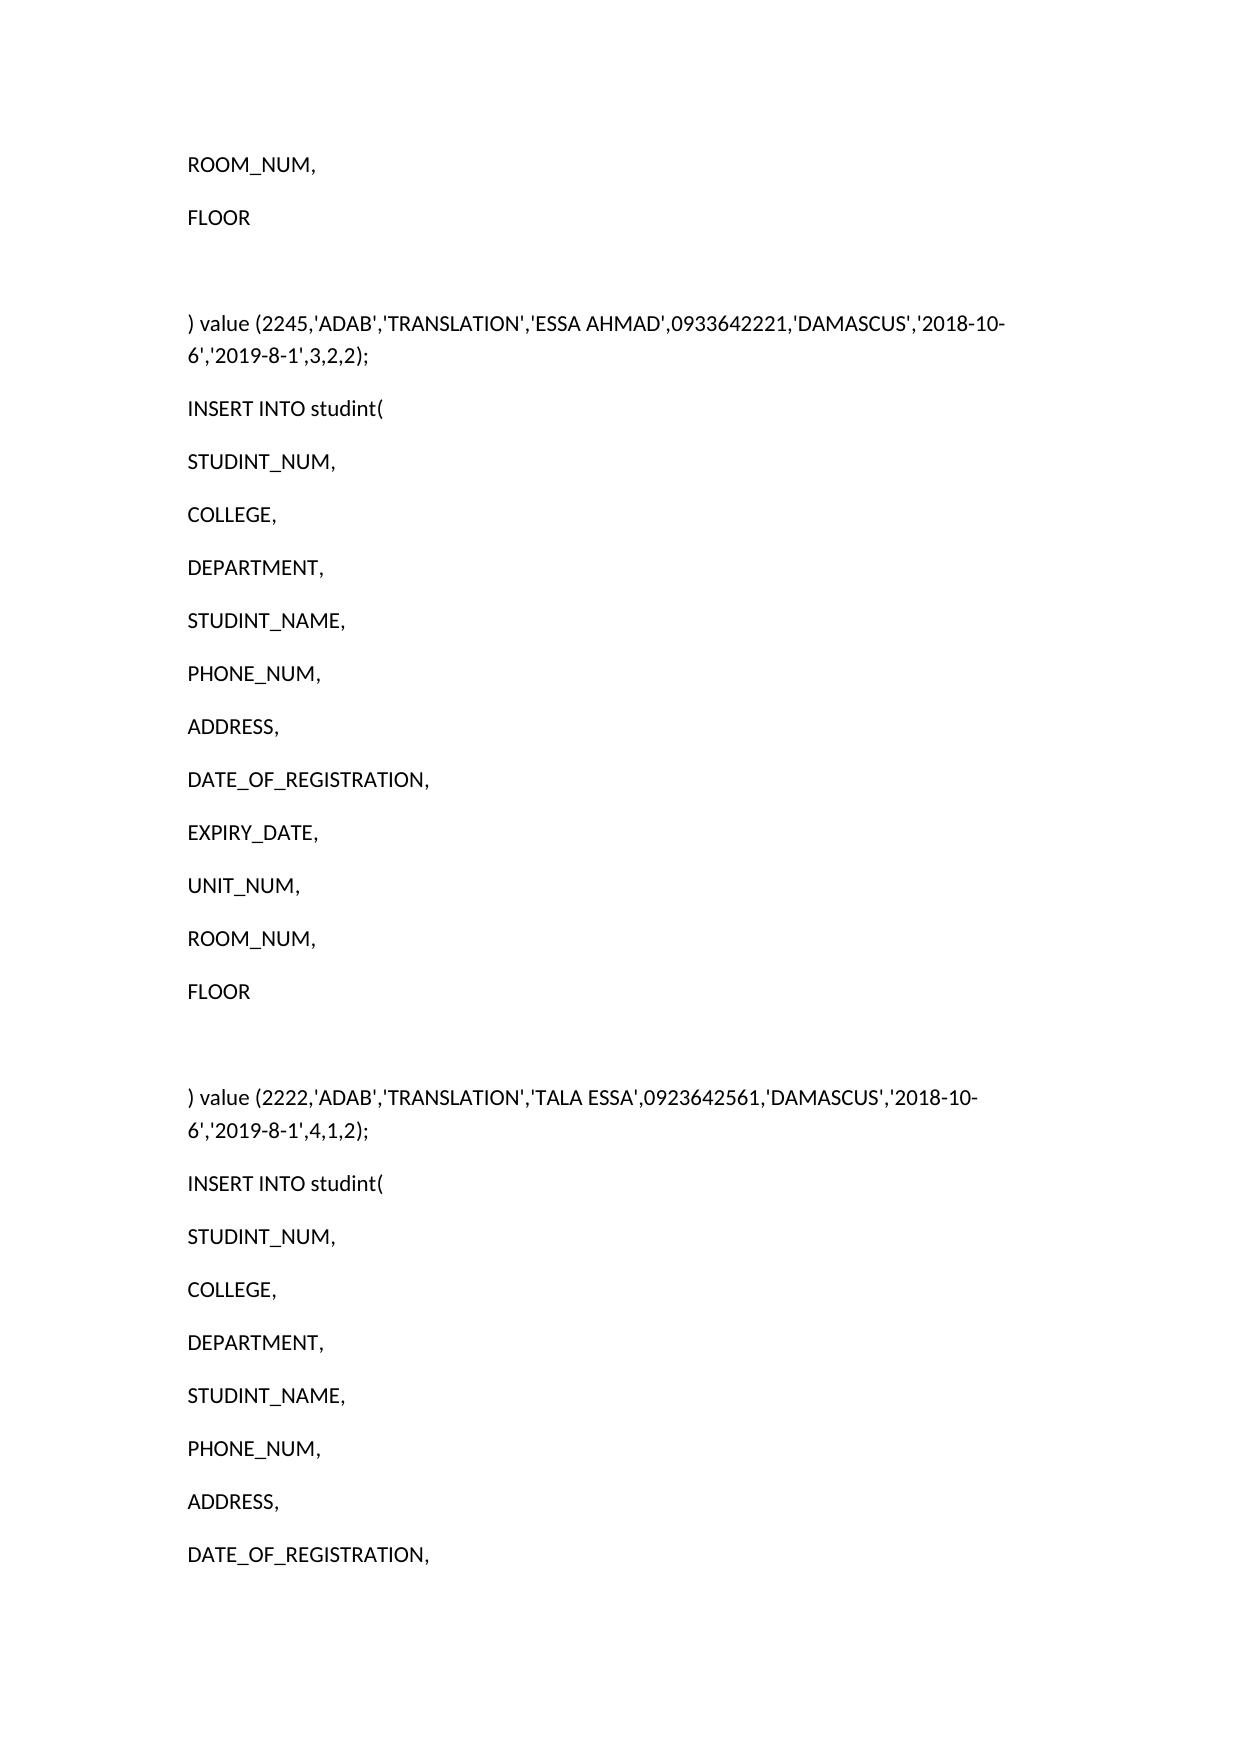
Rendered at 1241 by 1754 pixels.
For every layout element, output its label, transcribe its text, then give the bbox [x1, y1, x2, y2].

text STUDINT_NUM, [187, 1222, 1053, 1250]
text DATE_OF_REGISTRATION, [187, 1540, 1053, 1568]
text PHONE_NUM, [187, 1434, 1053, 1462]
text STUDINT_NAME, [187, 606, 1053, 634]
text EXPIRY_DATE, [187, 818, 1053, 846]
text INSERT INTO studint( [187, 394, 1053, 422]
text UNIT_NUM, [187, 871, 1053, 899]
text COLLEGE, [187, 1275, 1053, 1303]
text INSERT INTO studint( [187, 1169, 1053, 1197]
text STUDINT_NAME, [187, 1381, 1053, 1409]
text ADDRESS, [187, 712, 1053, 740]
text FLOOR [187, 203, 1053, 231]
text FLOOR [187, 977, 1053, 1006]
text ) value (2245,'ADAB','TRANSLATION','ESSA AHMAD',0933642221,'DAMASCUS','2018-10-6','2019-8-1',3,2,2); [187, 309, 1053, 369]
text DEPARTMENT, [187, 1328, 1053, 1356]
text PHONE_NUM, [187, 659, 1053, 687]
text ) value (2222,'ADAB','TRANSLATION','TALA ESSA',0923642561,'DAMASCUS','2018-10-6','2019-8-1',4,1,2); [187, 1083, 1053, 1144]
text ROOM_NUM, [187, 150, 1053, 178]
text ADDRESS, [187, 1487, 1053, 1515]
text ROOM_NUM, [187, 924, 1053, 952]
text COLLEGE, [187, 500, 1053, 528]
text DATE_OF_REGISTRATION, [187, 765, 1053, 793]
text STUDINT_NUM, [187, 447, 1053, 475]
text DEPARTMENT, [187, 553, 1053, 581]
